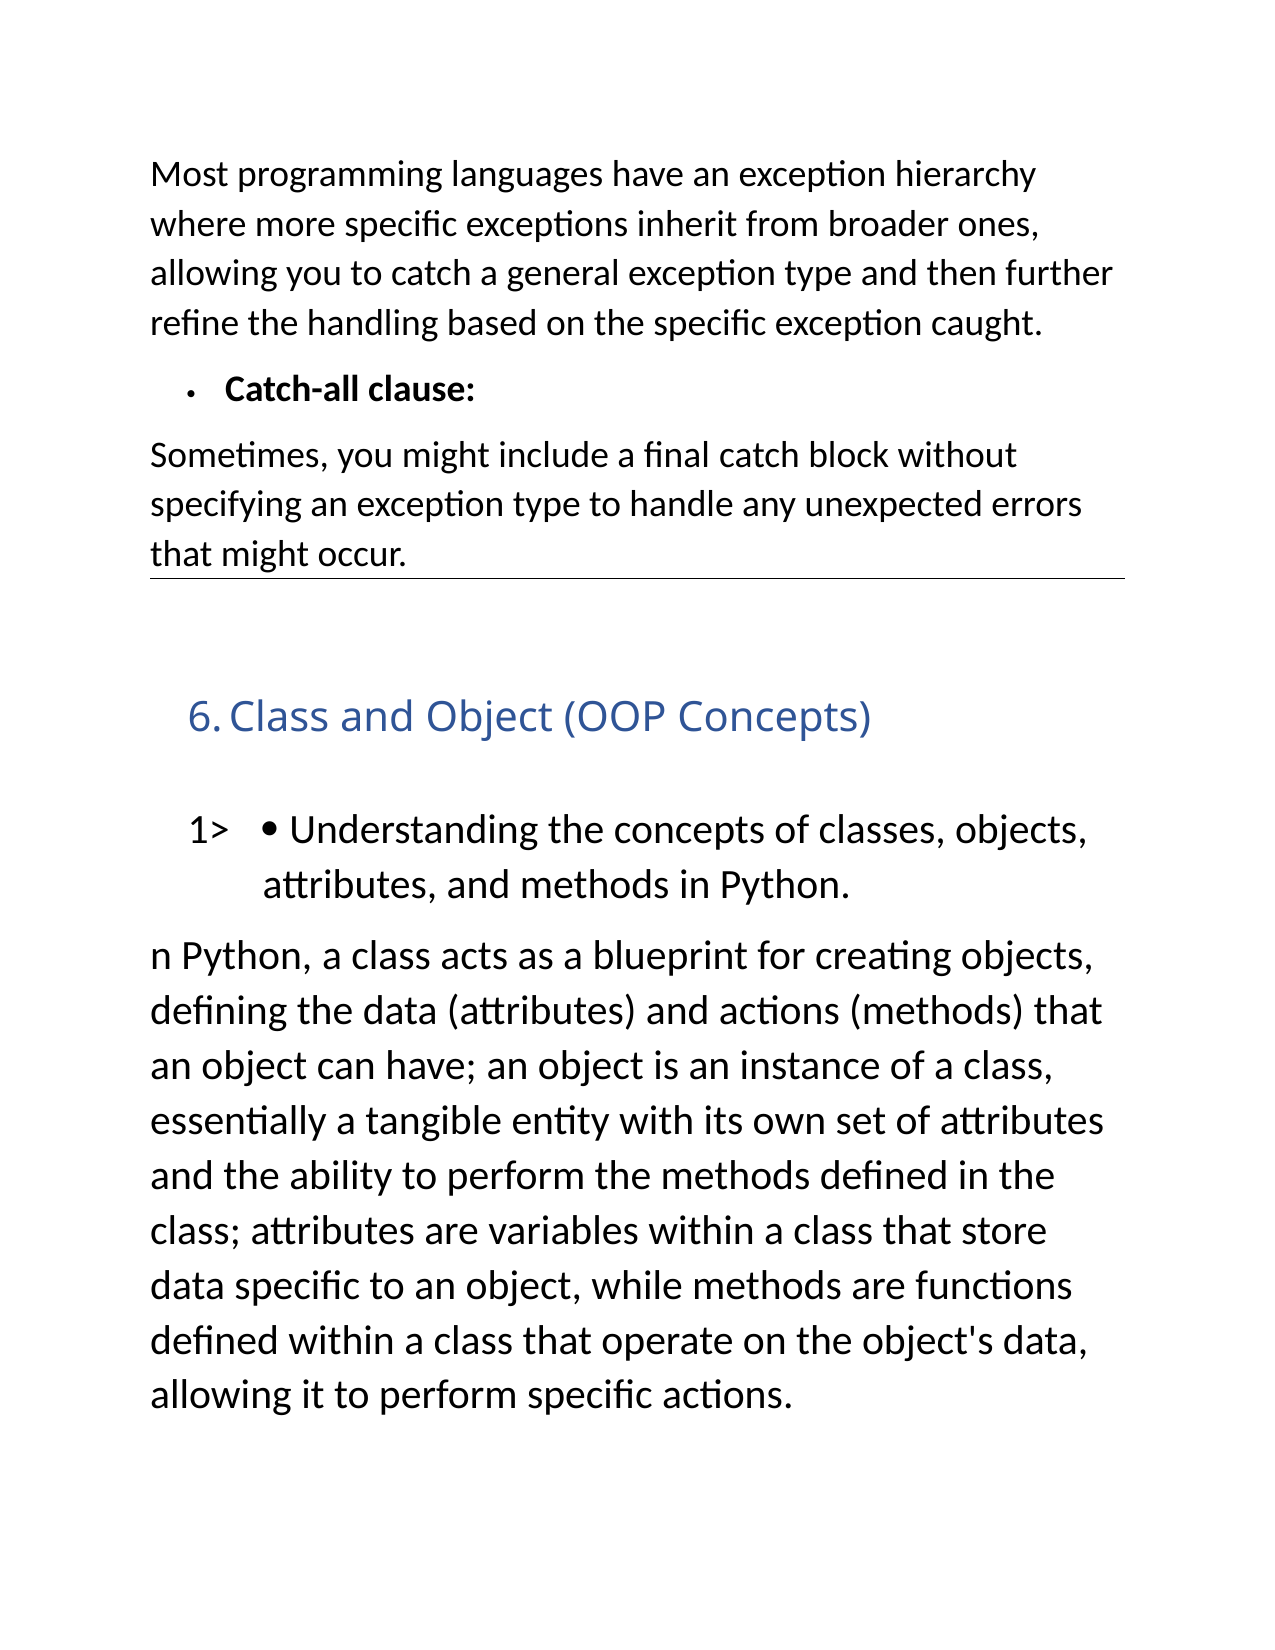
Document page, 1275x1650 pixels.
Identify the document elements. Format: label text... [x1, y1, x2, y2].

text Most programming languages have an exception hierarchy where more specific exceptions inherit from broader ones, allowing you to catch a general exception type and then further refine the handling based on the specific exception caught. [150, 150, 1125, 344]
list Understanding the concepts of classes, objects, attributes, and methods in Python. [187, 803, 1125, 909]
subtitle Class and Object (OOP Concepts) [187, 686, 1125, 743]
list Catch-all clause: [187, 364, 1125, 410]
text n Python, a class acts as a blueprint for creating objects, defining the data (attributes) and actions (methods) that an object can have; an object is an instance of a class, essentially a tangible entity with its own set of attributes and the ability to perform the methods defined in the class; attributes are variables within a class that store data specific to an object, while methods are functions defined within a class that operate on the object's data, allowing it to perform specific actions. [150, 929, 1125, 1419]
text Sometimes, you might include a final catch block without specifying an exception type to handle any unexpected errors that might occur. [150, 431, 1125, 578]
